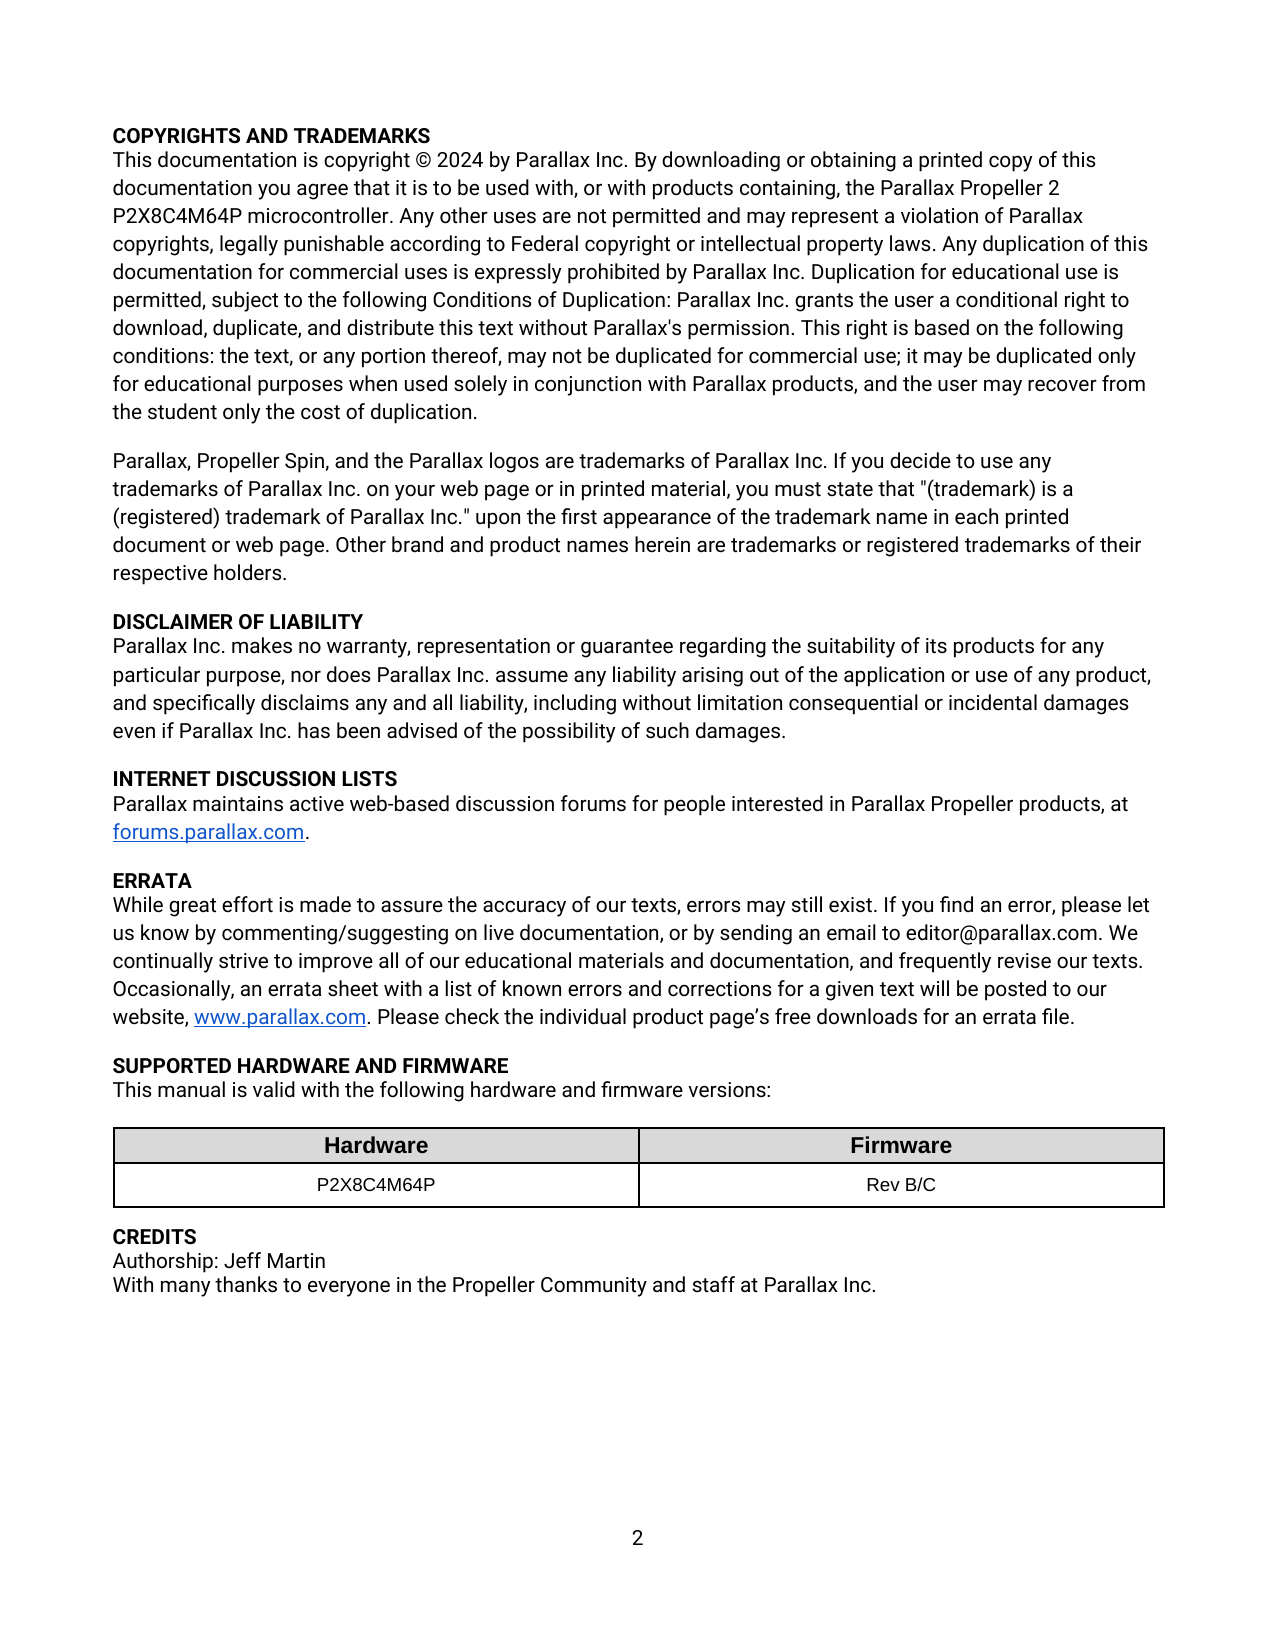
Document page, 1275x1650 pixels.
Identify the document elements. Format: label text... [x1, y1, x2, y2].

text Parallax, Propeller Spin, and the Parallax logos are trademarks of Parallax Inc. If you decide to use any trademarks of Parallax Inc. on your web page or in printed material, you must state that "(trademark) is a (registered) trademark of Parallax Inc." upon the first appearance of the trademark name in each printed document or web page. Other brand and product names herein are trademarks or registered trademarks of their respective holders. [112, 449, 1162, 586]
table_header Firmware [640, 1129, 1163, 1162]
subtitle DISCLAIMER OF LIABILITY [112, 610, 1162, 634]
table_cell P2X8C4M64P [115, 1164, 638, 1206]
table_cell Rev B/C [640, 1164, 1163, 1206]
text Parallax maintains active web-based discussion forums for people interested in Parallax Propeller products, at forums.parallax.com. [112, 792, 1162, 844]
text While great effort is made to assure the accuracy of our texts, errors may still exist. If you find an error, please let us know by commenting/suggesting on live documentation, or by sending an email to editor@parallax.com. We continually strive to improve all of our educational materials and documentation, and frequently revise our texts. Occasionally, an errata sheet with a list of known errors and corrections for a given text will be posted to our website, www.parallax.com. Please check the individual product page’s free downloads for an errata file. [112, 893, 1162, 1029]
text Parallax Inc. makes no warranty, representation or guarantee regarding the suitability of its products for any particular purpose, nor does Parallax Inc. assume any liability arising out of the application or use of any product, and specifically disclaims any and all liability, including without limitation consequential or incidental damages even if Parallax Inc. has been advised of the possibility of such damages. [112, 634, 1162, 743]
text Authorship: Jeff Martin [112, 1249, 1162, 1273]
text This manual is valid with the following hardware and firmware versions: [112, 1078, 1162, 1103]
table_header Hardware [115, 1129, 638, 1162]
text This documentation is copyright © 2024 by Parallax Inc. By downloading or obtaining a printed copy of this documentation you agree that it is to be used with, or with products containing, the Parallax Propeller 2 P2X8C4M64P microcontroller. Any other uses are not permitted and may represent a violation of Parallax copyrights, legally punishable according to Federal copyright or intellectual property laws. Any duplication of this documentation for commercial uses is expressly prohibited by Parallax Inc. Duplication for educational use is permitted, subject to the following Conditions of Duplication: Parallax Inc. grants the user a conditional right to download, duplicate, and distribute this text without Parallax's permission. This right is based on the following conditions: the text, or any portion thereof, may not be duplicated for commercial use; it may be duplicated only for educational purposes when used solely in conjunction with Parallax products, and the user may recover from the student only the cost of duplication. [112, 148, 1162, 425]
text With many thanks to everyone in the Propeller Community and staff at Parallax Inc. [112, 1273, 1162, 1298]
subtitle CREDITS [112, 1225, 1162, 1249]
subtitle ERRATA [112, 869, 1162, 893]
subtitle SUPPORTED HARDWARE AND FIRMWARE [112, 1054, 1162, 1078]
subtitle COPYRIGHTS AND TRADEMARKS [112, 124, 1162, 148]
subtitle INTERNET DISCUSSION LISTS [112, 767, 1162, 792]
